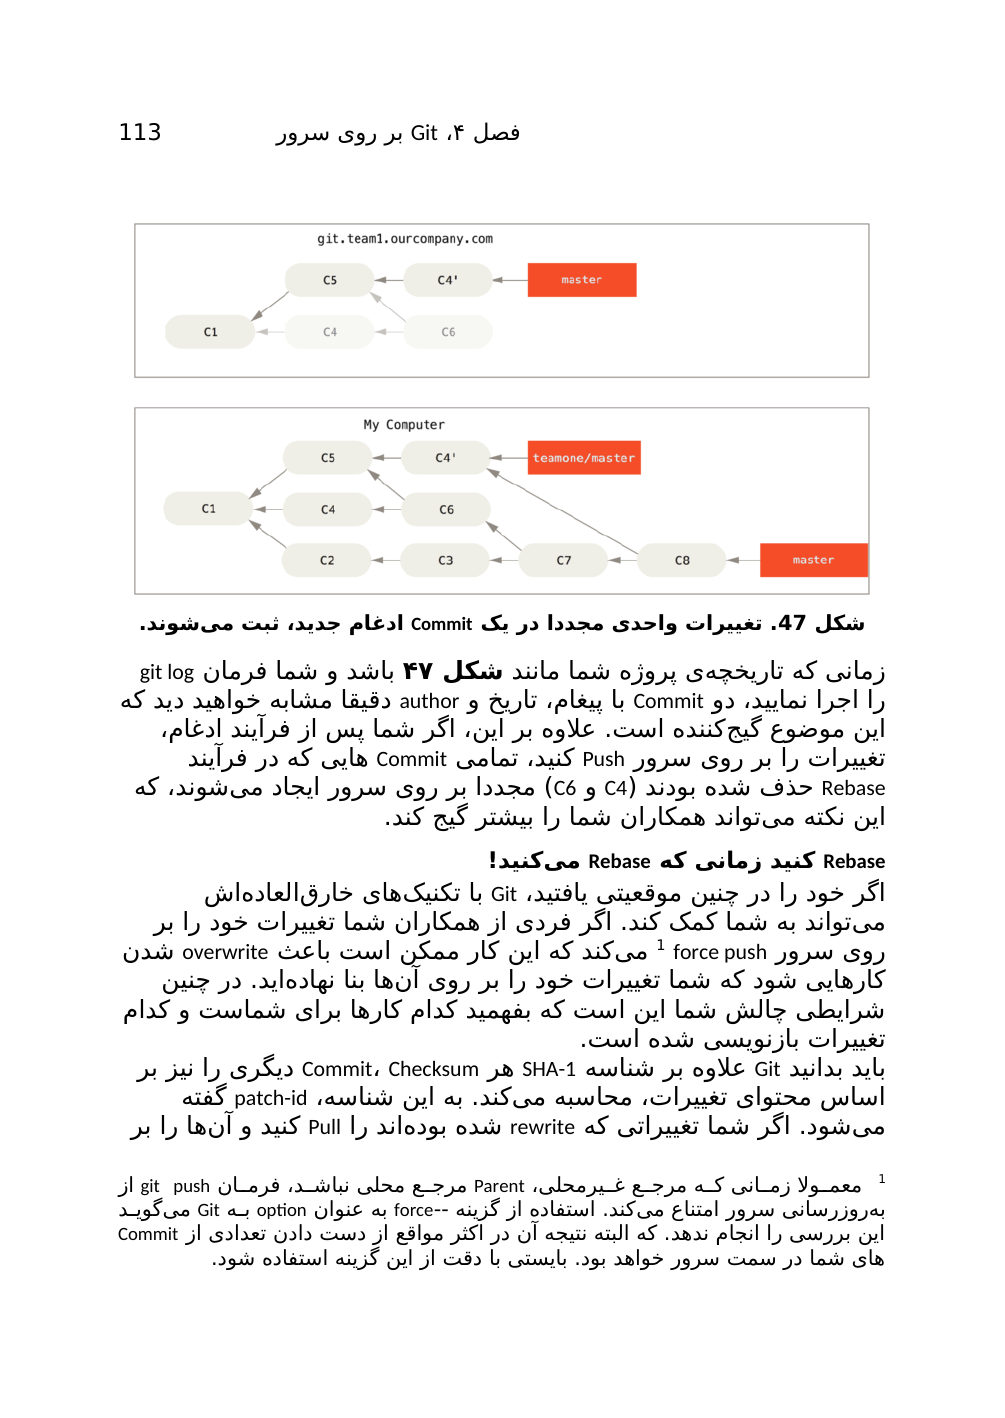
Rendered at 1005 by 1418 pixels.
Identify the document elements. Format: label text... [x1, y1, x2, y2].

text اگر خود را در چنین موقعیتی یافتید، Git با تکنیک‌های خارق‌العاده‌اش می‌تواند به شما کمک کند. اگر فردی از همکاران شما تغییرات خود را بر روی سرور force push می‌کند که این کار ممکن است باعث overwrite شدن کارهایی شود که شما تغییرات خود را بر روی آن‌ها بنا نهاده‌اید. در چنین شرایطی چالش شما این است که بفهمید کدام کارها برای شماست و کدام تغییرات بازنویسی شده است. [118, 878, 886, 1053]
picture [118, 206, 886, 611]
text زمانی که تاریخچه‌ی پروژه شما مانند شکل ۴۷ باشد و شما فرمان git log را اجرا نمایید، دو Commit با پیغام، تاریخ و author دقیقا مشابه خواهید دید که این موضوع گیج‌کننده است. علاوه بر این، اگر شما پس از فرآیند ادغام، تغییرات را بر روی سرور Push کنید، تمامی Commit هایی که در فرآیند Rebase حذف شده بودند (C4 و C6) مجددا بر روی سرور ایجاد می‌شوند، که این نکته می‌تواند همکاران شما را بیشتر گیج کند. [118, 656, 886, 831]
subtitle Rebase کنید زمانی که Rebase می‌کنید! [118, 848, 886, 874]
text شکل 47. تغییرات واحدی مجددا در یک Commit ادغام جدید، ثبت می‌شوند. [118, 611, 886, 635]
